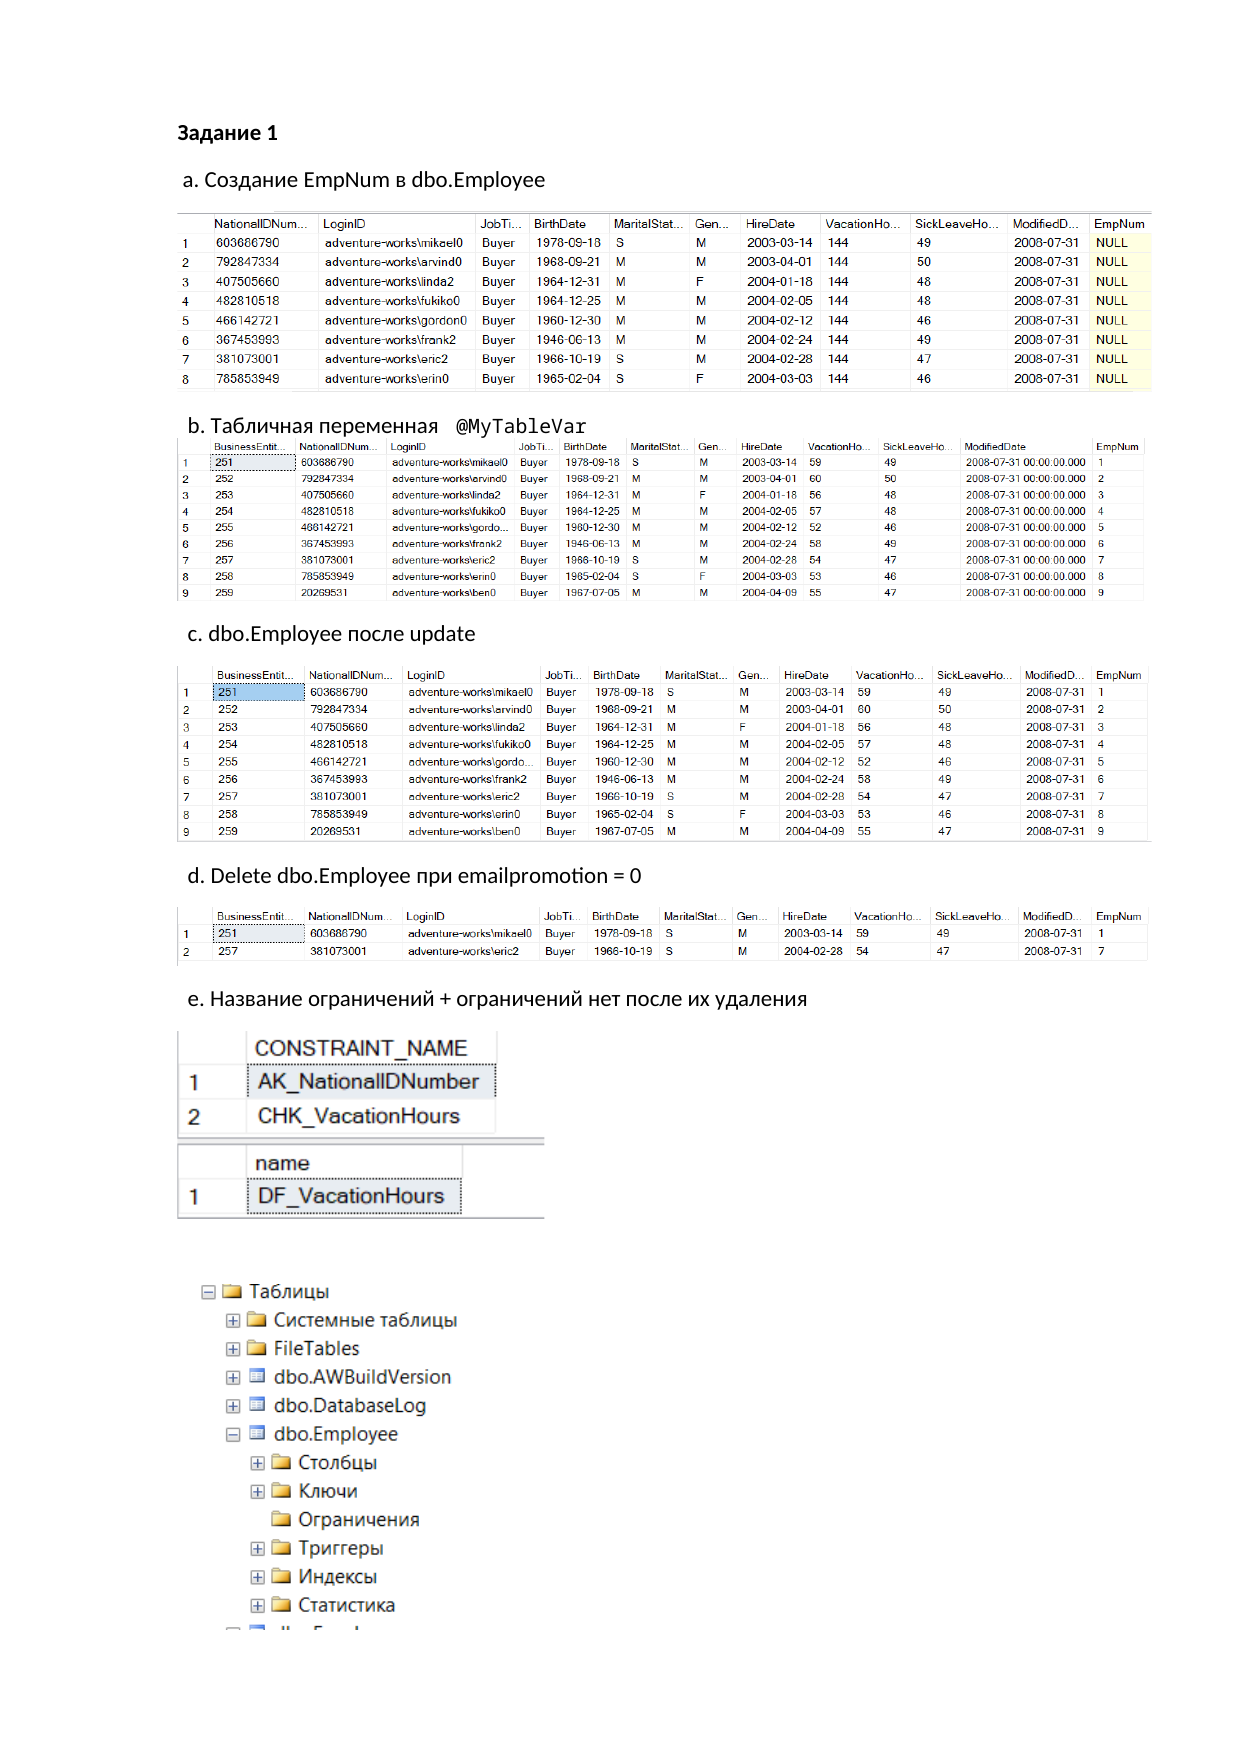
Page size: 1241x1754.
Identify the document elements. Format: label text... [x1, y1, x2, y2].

picture [177, 1284, 573, 1630]
picture [177, 1031, 545, 1219]
picture [177, 907, 1152, 966]
picture [177, 211, 1152, 392]
text b. Табличная переменная @MyTableVar [177, 411, 1152, 438]
text a. Создание EmpNum в dbo.Employee [177, 165, 1152, 193]
text d. Delete dbo.Employee при emailpromotion = 0 [177, 861, 1152, 889]
picture [177, 666, 1152, 842]
text Задание 1 [177, 118, 1152, 146]
text c. dbo.Employee после update [177, 619, 1152, 647]
picture [177, 438, 1152, 601]
text e. Название ограничений + ограничений нет после их удаления [177, 984, 1152, 1012]
